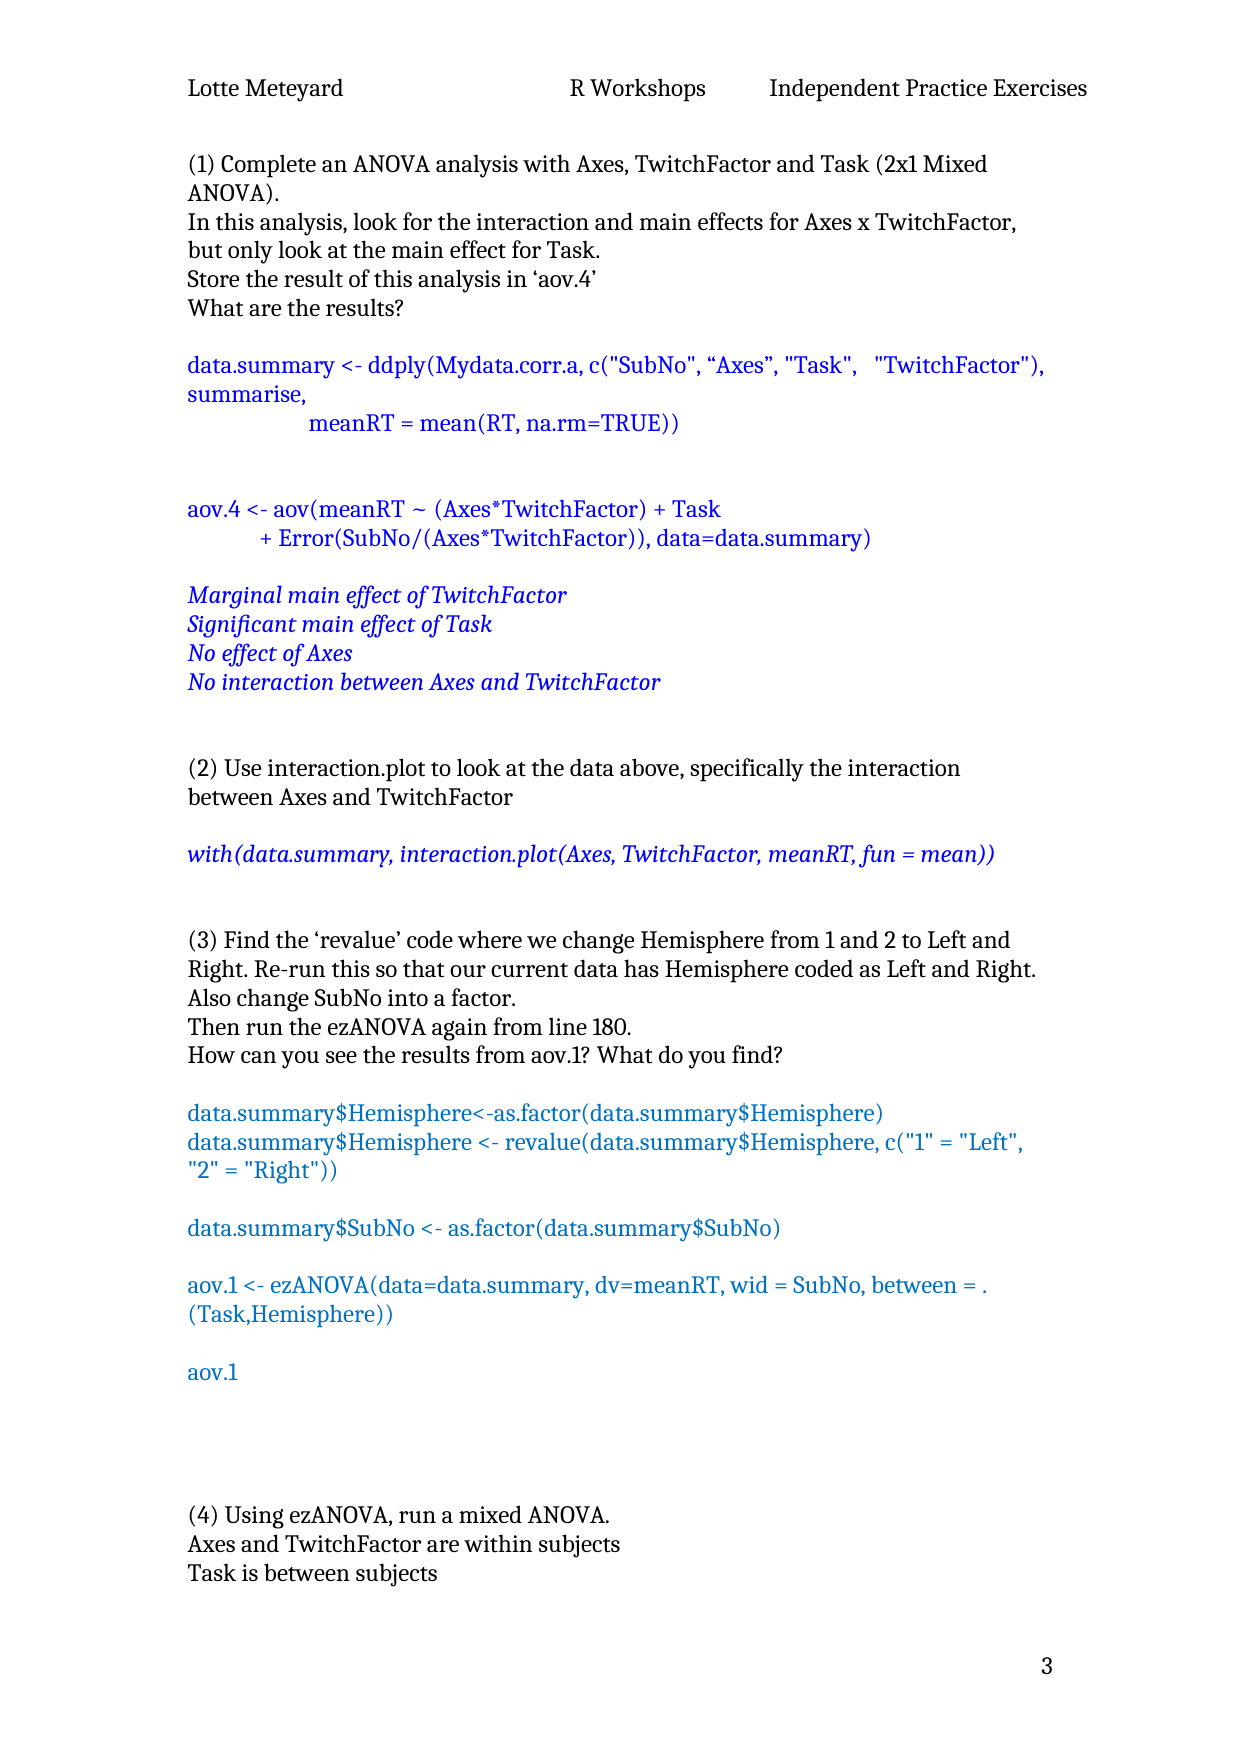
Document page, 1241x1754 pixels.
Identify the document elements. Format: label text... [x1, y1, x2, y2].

text aov.1 [187, 1357, 1053, 1386]
text (3) Find the ‘revalue’ code where we change Hemisphere from 1 and 2 to Left and Right. Re-run this so that our current data has Hemisphere coded as Left and Right. Also change SubNo into a factor. Then run the ezANOVA again from line 180. How can you see the results from aov.1? What do you find? [187, 926, 1053, 1070]
text (4) Using ezANOVA, run a mixed ANOVA. Axes and TwitchFactor are within subjects Task is between subjects [187, 1501, 1053, 1587]
text aov.4 <- aov(meanRT ~ (Axes*TwitchFactor) + Task [187, 495, 1053, 524]
text data.summary$Hemisphere <- revalue(data.summary$Hemisphere, c("1" = "Left", "2" = "Right")) [187, 1127, 1053, 1185]
text data.summary$SubNo <- as.factor(data.summary$SubNo) [187, 1214, 1053, 1242]
text Marginal main effect of TwitchFactor Significant main effect of Task No effect of Axes No interaction between Axes and TwitchFactor [187, 581, 1053, 696]
text aov.1 <- ezANOVA(data=data.summary, dv=meanRT, wid = SubNo, between = .(Task,Hemisphere)) [187, 1271, 1053, 1329]
text data.summary$Hemisphere<-as.factor(data.summary$Hemisphere) [187, 1099, 1053, 1127]
text (2) Use interaction.plot to look at the data above, specifically the interaction between Axes and TwitchFactor with(data.summary, interaction.plot(Axes, TwitchFactor, meanRT, fun = mean)) [187, 754, 1053, 869]
text + Error(SubNo/(Axes*TwitchFactor)), data=data.summary) [187, 524, 1053, 552]
text (1) Complete an ANOVA analysis with Axes, TwitchFactor and Task (2x1 Mixed ANOVA). In this analysis, look for the interaction and main effects for Axes x TwitchFactor, but only look at the main effect for Task. Store the result of this analysis in ‘aov.4’ What are the results? data.summary <- ddply(Mydata.corr.a, c("SubNo", “Axes”, "Task", "TwitchFactor"), summarise, [187, 150, 1053, 409]
text meanRT = mean(RT, na.rm=TRUE)) [187, 409, 1053, 495]
